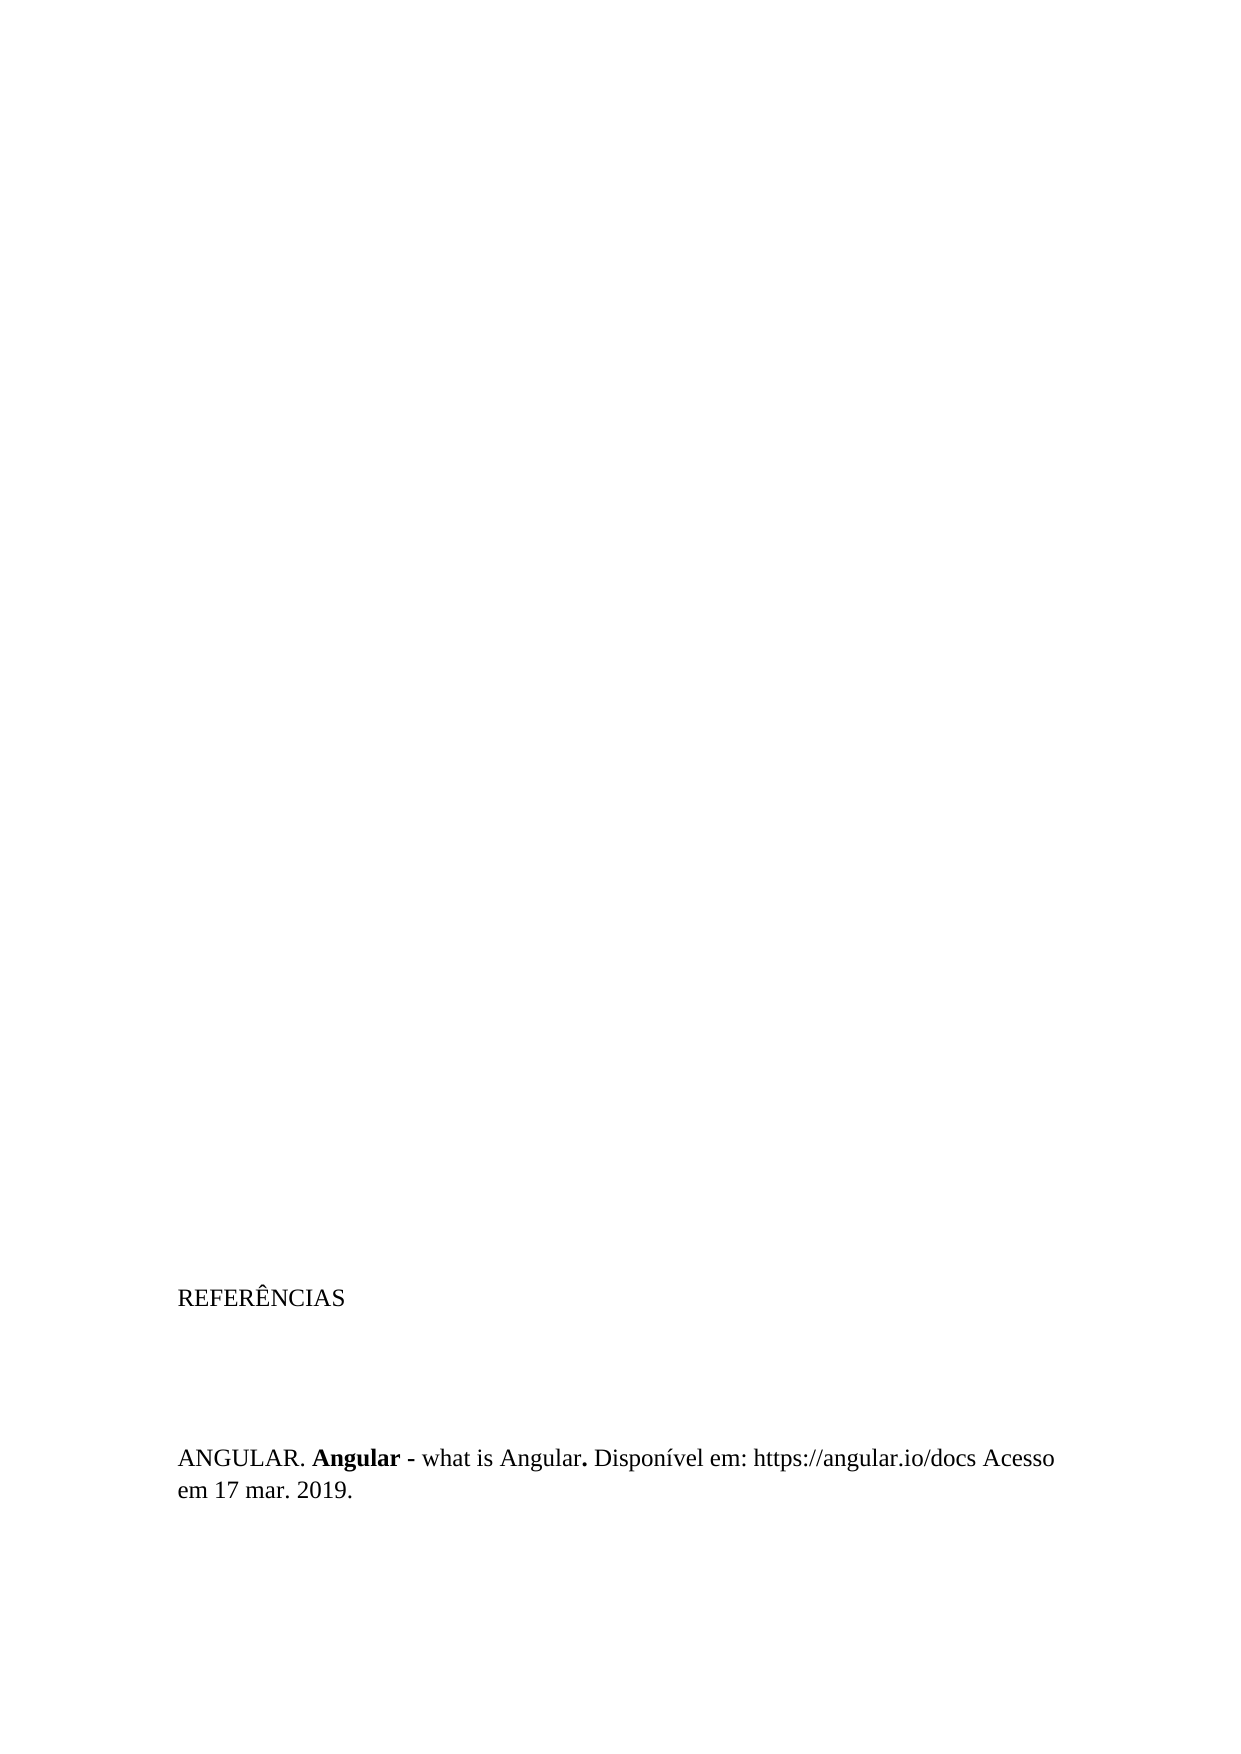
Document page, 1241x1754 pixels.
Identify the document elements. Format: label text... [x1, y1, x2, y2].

text ANGULAR. Angular - what is Angular. Disponível em: https://angular.io/docs Acesso em 17 mar. 2019. [177, 1443, 1063, 1504]
subtitle REFERÊNCIAS [177, 1283, 1063, 1311]
